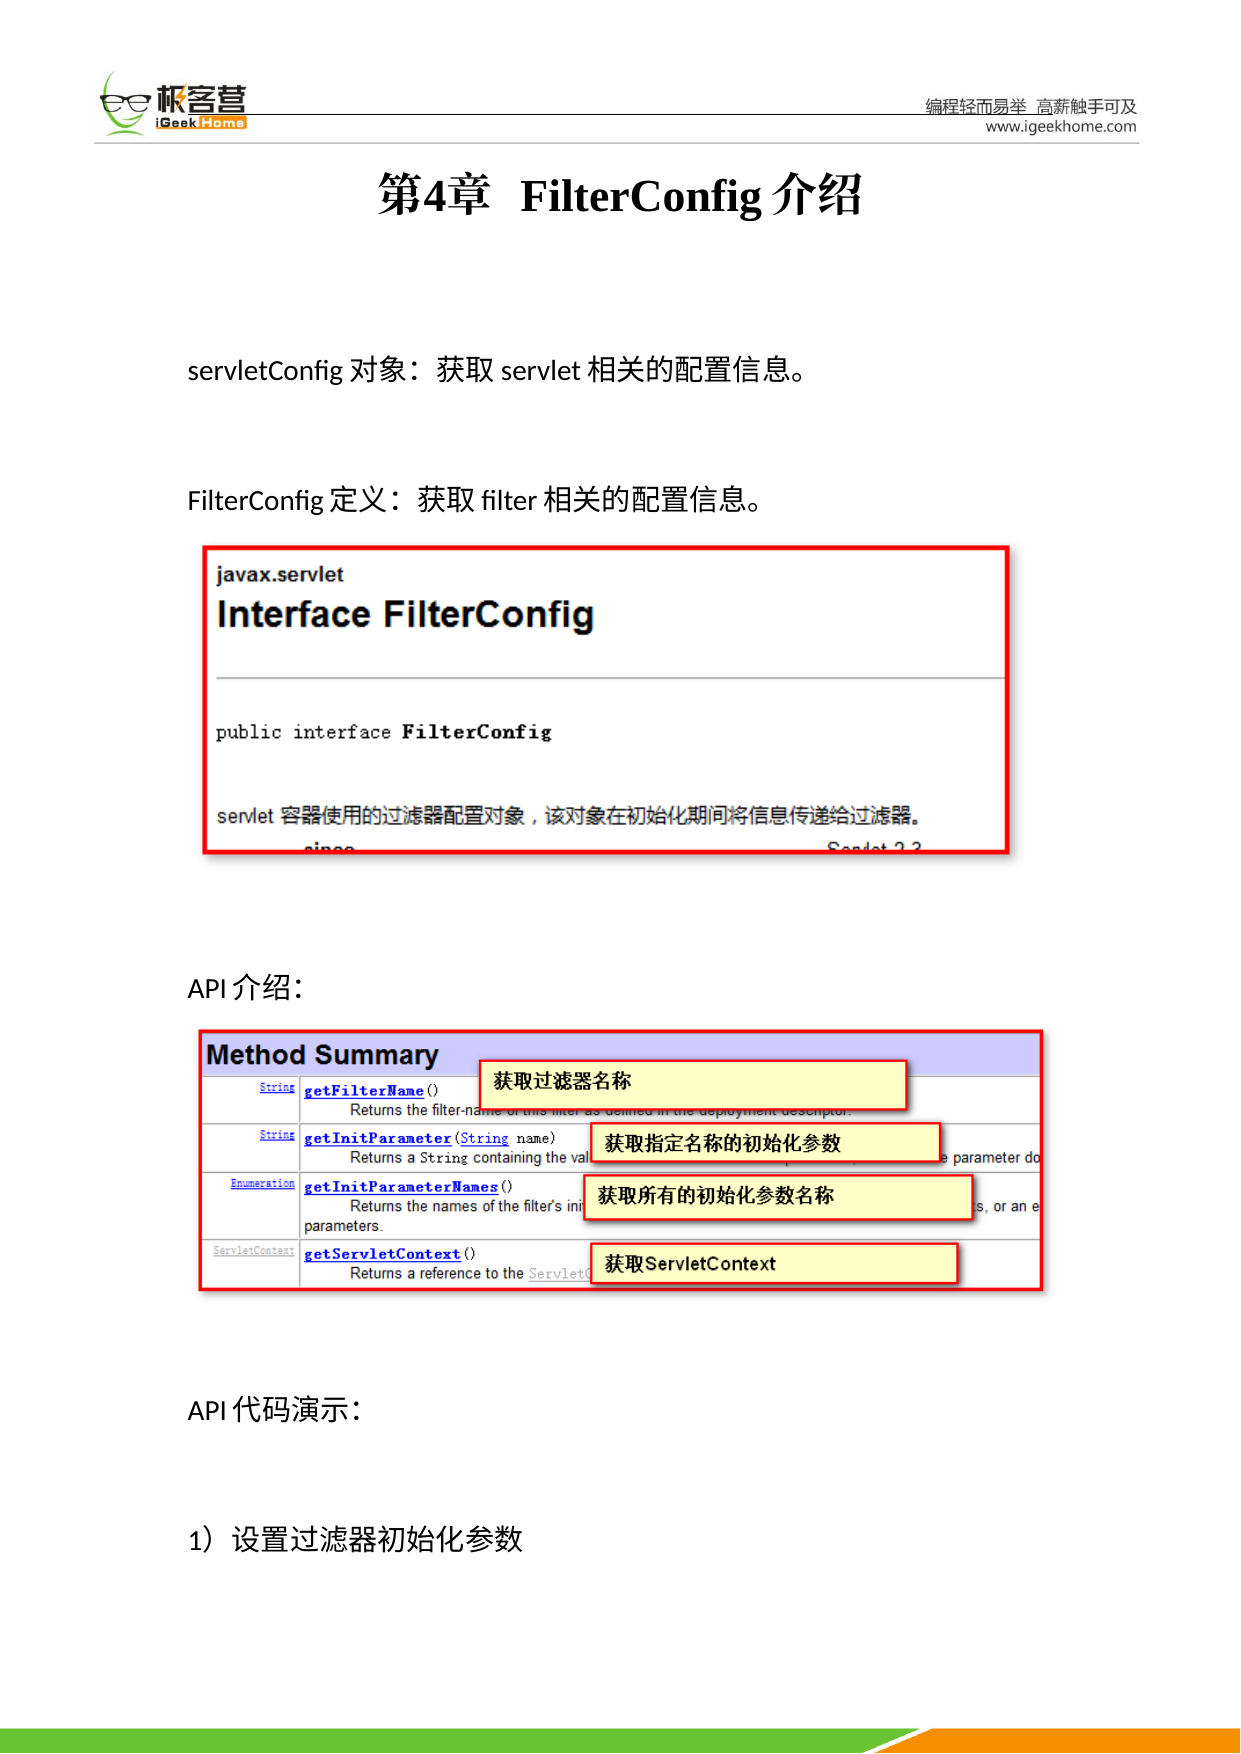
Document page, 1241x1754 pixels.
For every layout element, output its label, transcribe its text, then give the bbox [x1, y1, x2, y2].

picture [187, 1018, 1056, 1304]
text servletConfig对象：获取servlet相关的配置信息。 [187, 336, 1053, 401]
picture [0, 1690, 1241, 1753]
text API介绍： [187, 953, 1053, 1018]
picture [187, 530, 1027, 872]
text API代码演示： [187, 1376, 1053, 1441]
text 1）设置过滤器初始化参数 [187, 1506, 1053, 1571]
picture [0, 1, 1241, 151]
text FilterConfig定义：获取filter相关的配置信息。 [187, 466, 1053, 531]
subtitle FilterConfig介绍 [187, 162, 1053, 227]
